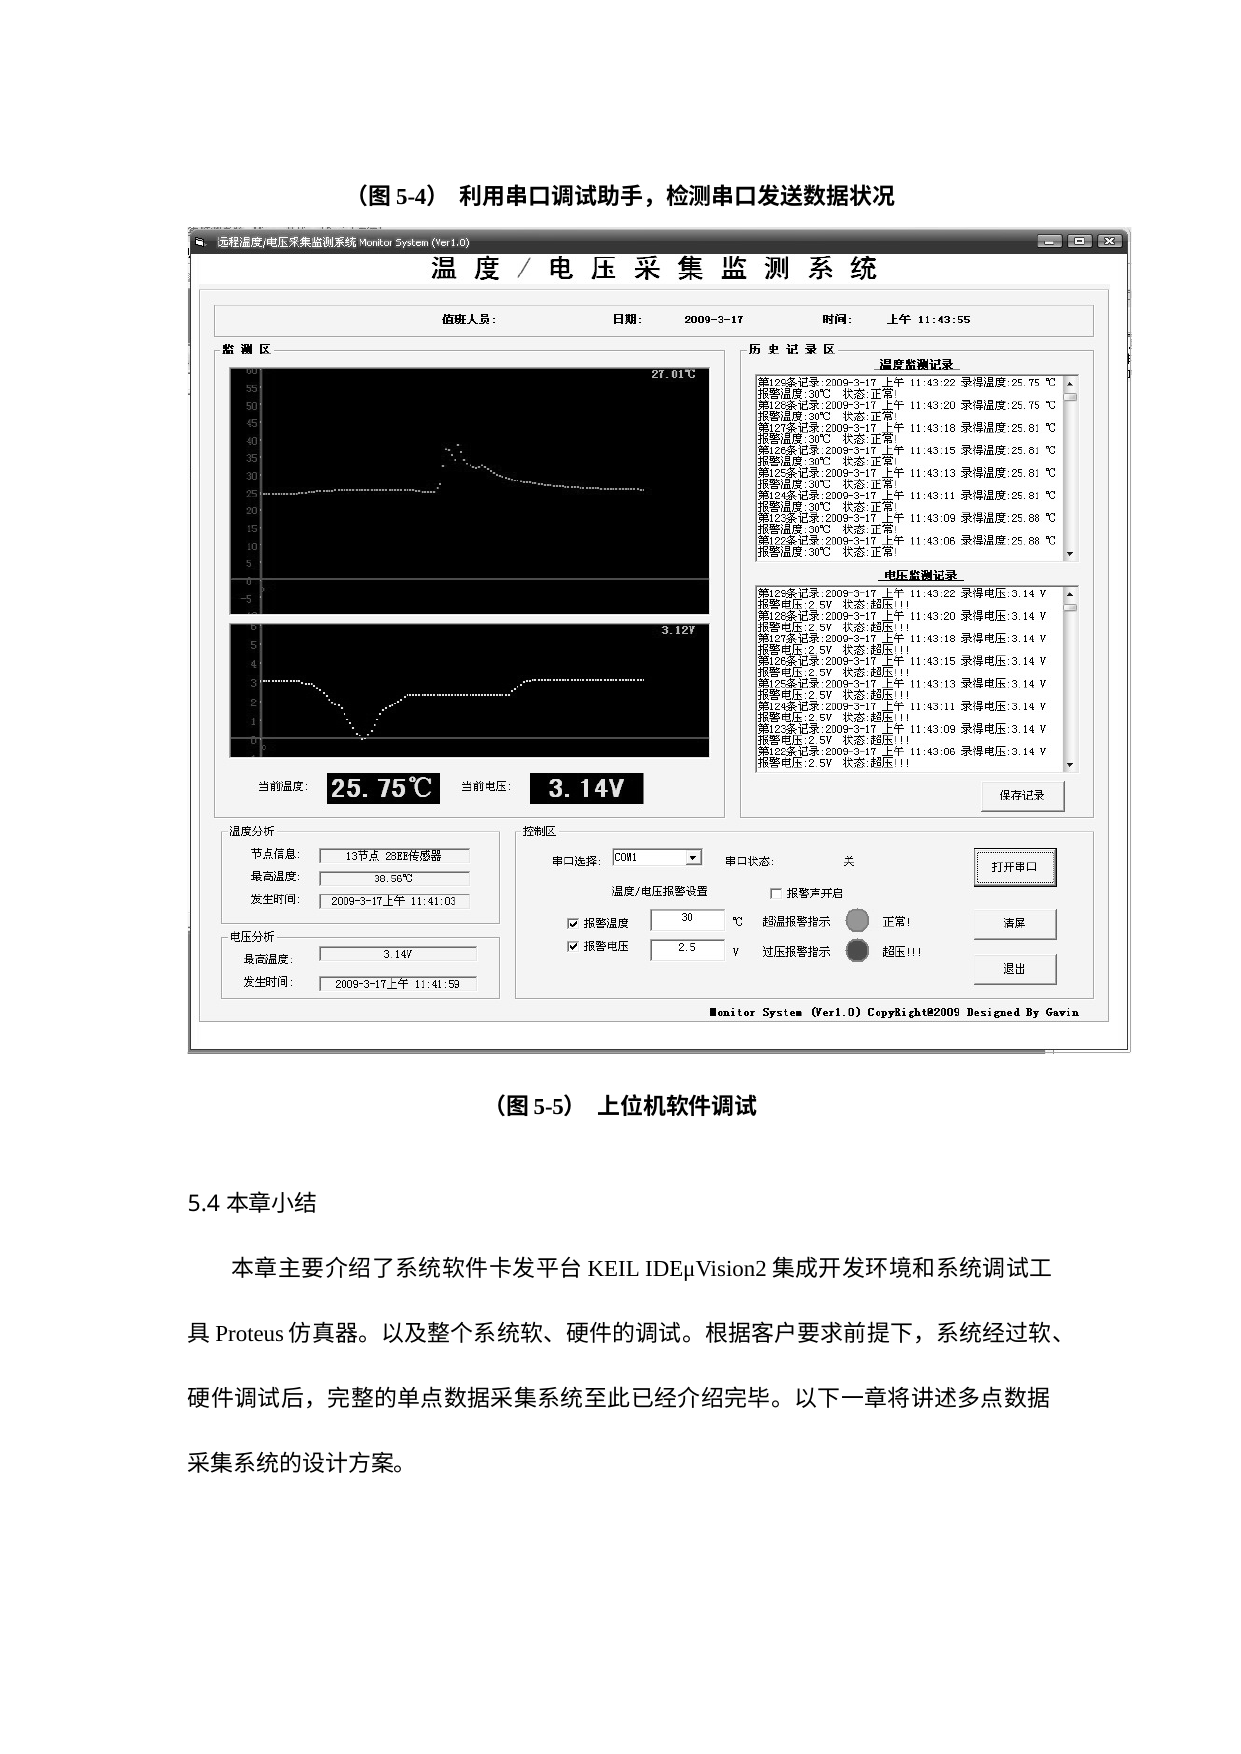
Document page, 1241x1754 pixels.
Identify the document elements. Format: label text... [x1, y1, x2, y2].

text （图5-5） 上位机软件调试 [187, 1072, 1053, 1137]
text 本章主要介绍了系统软件卡发平台KEIL IDEμVision2集成开发环境和系统调试工具Proteus仿真器。以及整个系统软、硬件的调试。根据客户要求前提下，系统经过软、硬件调试后，完整的单点数据采集系统至此已经介绍完毕。以下一章将讲述多点数据采集系统的设计方案。 [187, 1234, 1053, 1494]
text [187, 162, 1053, 227]
subtitle 5.4 本章小结 [187, 1169, 1053, 1234]
